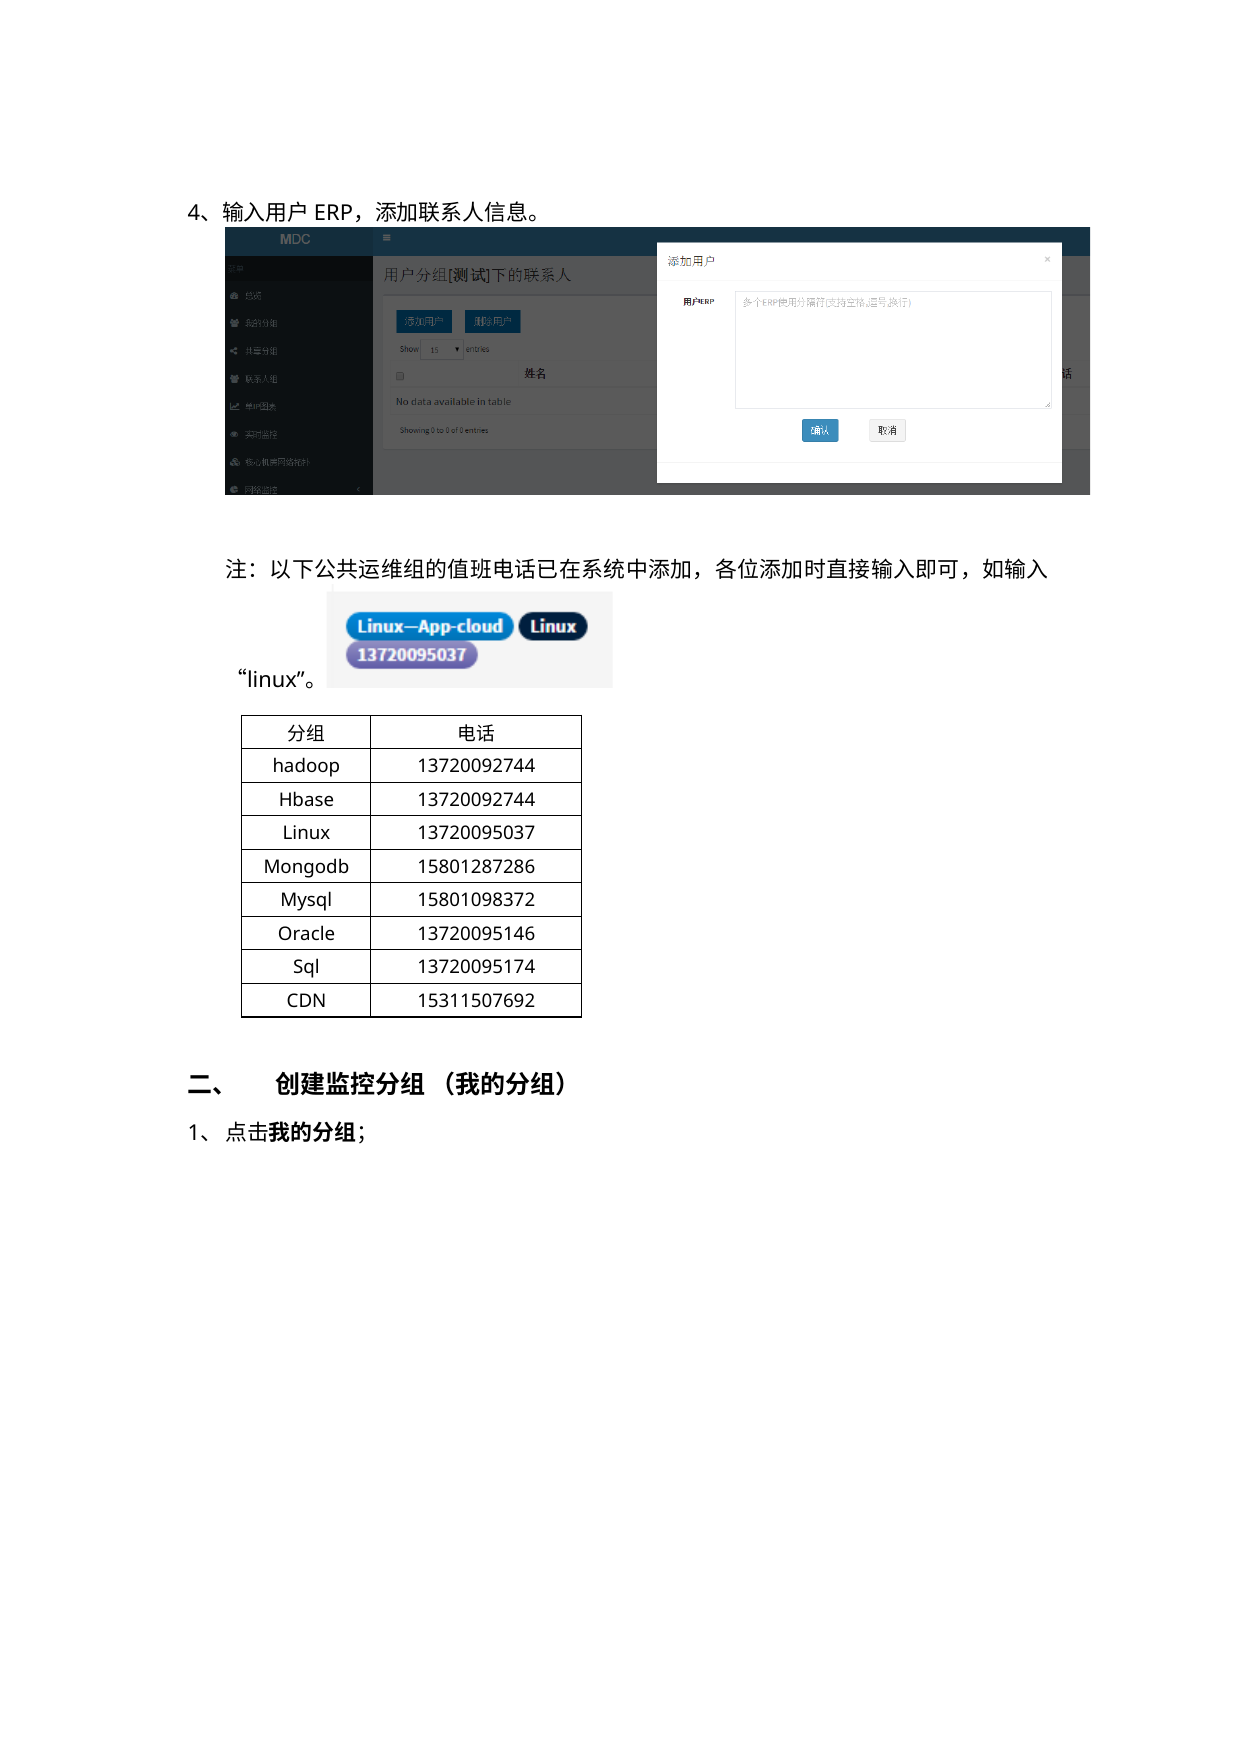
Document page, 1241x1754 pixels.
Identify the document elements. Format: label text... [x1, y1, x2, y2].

table_cell 13720092744 [371, 749, 581, 782]
table_cell 15801287286 [371, 850, 581, 882]
picture [225, 227, 1091, 495]
table_cell hadoop [242, 749, 370, 782]
text 4、输入用户ERP，添加联系人信息。 [187, 194, 1053, 227]
table_cell 13720095146 [371, 917, 581, 949]
table_cell Oracle [242, 917, 370, 949]
table_cell CDN [242, 984, 370, 1016]
table_cell Linux [242, 816, 370, 849]
table_cell Mongodb [242, 850, 370, 882]
table_cell 13720095037 [371, 816, 581, 849]
table_cell Sql [242, 950, 370, 983]
list 点击我的分组； [187, 1115, 1053, 1147]
table_cell Hbase [242, 783, 370, 815]
table_cell Mysql [242, 883, 370, 916]
picture [326, 584, 613, 688]
list 注：以下公共运维组的值班电话已在系统中添加，各位添加时直接输入即可，如输入“linux”。 [225, 552, 1053, 714]
table_header 分组 [242, 716, 370, 748]
list 创建监控分组 （我的分组） [187, 1050, 1053, 1115]
table_header 电话 [371, 716, 581, 748]
table_cell 13720092744 [371, 783, 581, 815]
table_cell 15801098372 [371, 883, 581, 916]
table_cell 13720095174 [371, 950, 581, 983]
table_cell 15311507692 [371, 984, 581, 1016]
